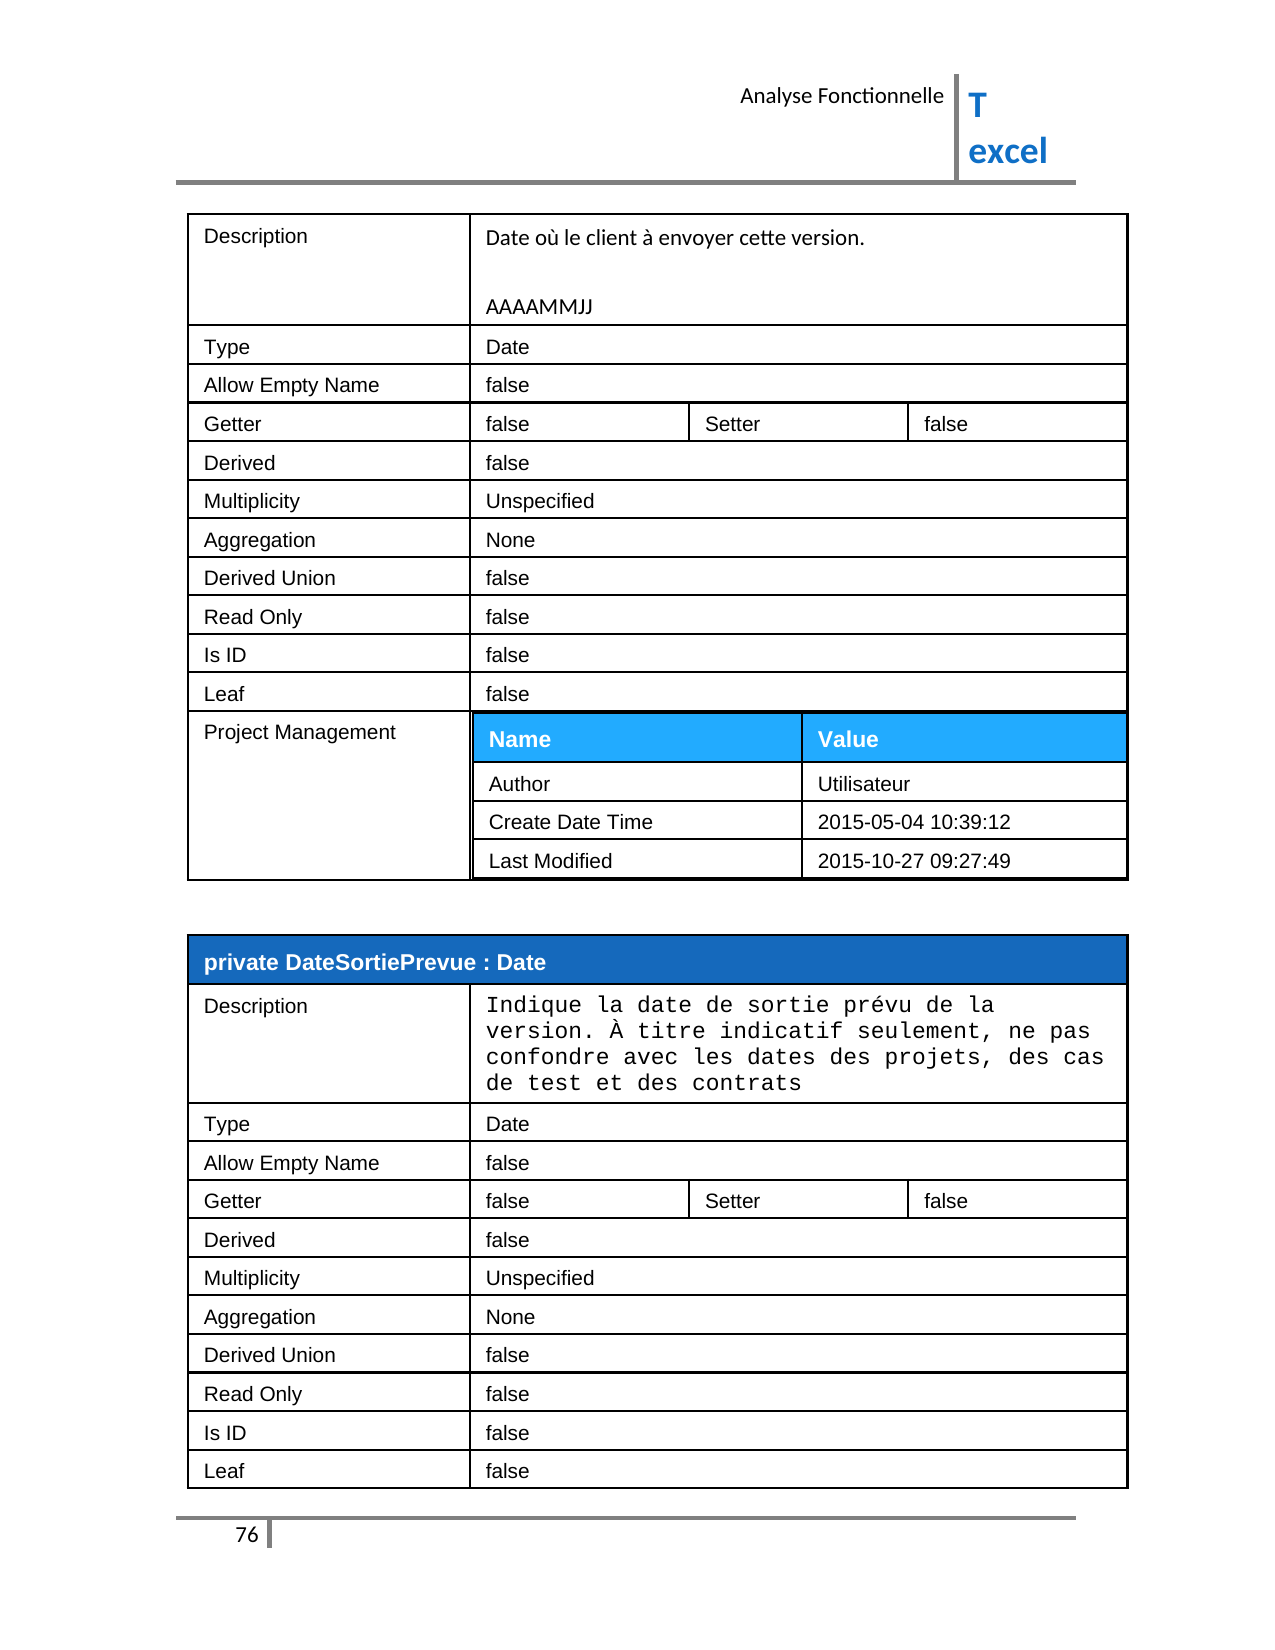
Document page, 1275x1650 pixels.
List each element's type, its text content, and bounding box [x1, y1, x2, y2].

table_cell false [471, 558, 1126, 594]
table_cell Is ID [189, 1412, 469, 1448]
table_cell [803, 840, 1126, 877]
table_cell false [471, 1374, 1126, 1410]
table_cell [803, 763, 1126, 800]
table_cell false [471, 1142, 1126, 1179]
table_cell false [471, 1219, 1126, 1256]
table_cell Date [471, 1104, 1126, 1140]
table_cell None [471, 1296, 1126, 1333]
table_cell false [909, 404, 1126, 440]
table_cell Aggregation [189, 519, 469, 556]
table_cell [803, 802, 1126, 838]
table_cell Indique la date de sortie prévu de la version. À titre indicatif seulement, ne pas confondre avec les dates des projets, des cas de test et des contrats [471, 985, 1126, 1102]
table_cell Multiplicity [189, 481, 469, 517]
table_cell Description [189, 215, 469, 324]
table_cell false [471, 1412, 1126, 1448]
table_cell false [471, 1335, 1126, 1371]
table_cell [474, 763, 801, 800]
table_cell None [471, 519, 1126, 556]
table_cell [474, 840, 801, 877]
table_cell Aggregation [189, 1296, 469, 1333]
table_cell false [471, 1181, 688, 1217]
table_cell Read Only [189, 596, 469, 633]
table_cell Getter [189, 1181, 469, 1217]
table_cell [474, 802, 801, 838]
table_cell false [471, 404, 688, 440]
table_cell Setter [690, 1181, 907, 1217]
table_cell Multiplicity [189, 1258, 469, 1294]
table_cell Is ID [189, 635, 469, 671]
table_cell Leaf [189, 1451, 469, 1487]
table_cell Date [471, 326, 1126, 363]
table_cell Description [189, 985, 469, 1102]
table_cell Project Management [189, 712, 469, 879]
table_cell Type [189, 1104, 469, 1140]
table_cell false [471, 635, 1126, 671]
table_cell Date où le client à envoyer cette version. AAAAMMJJ [471, 215, 1126, 324]
table_cell Allow Empty Name [189, 365, 469, 401]
table_cell Derived [189, 1219, 469, 1256]
table_cell Allow Empty Name [189, 1142, 469, 1179]
table_cell Getter [189, 404, 469, 440]
table_cell Setter [690, 404, 907, 440]
table_cell false [471, 442, 1126, 478]
table_cell false [471, 365, 1126, 401]
table_cell Derived [189, 442, 469, 478]
table_header private DateSortiePrevue : Date [189, 936, 1126, 983]
table_cell Unspecified [471, 481, 1126, 517]
table_cell false [471, 1451, 1126, 1487]
table_cell Unspecified [471, 1258, 1126, 1294]
table_cell Derived Union [189, 558, 469, 594]
table_cell Type [189, 326, 469, 363]
table_cell Leaf [189, 673, 469, 710]
table_cell false [471, 673, 1126, 710]
table_cell false [471, 596, 1126, 633]
table_cell Derived Union [189, 1335, 469, 1371]
table_cell Read Only [189, 1374, 469, 1410]
table_cell false [909, 1181, 1126, 1217]
